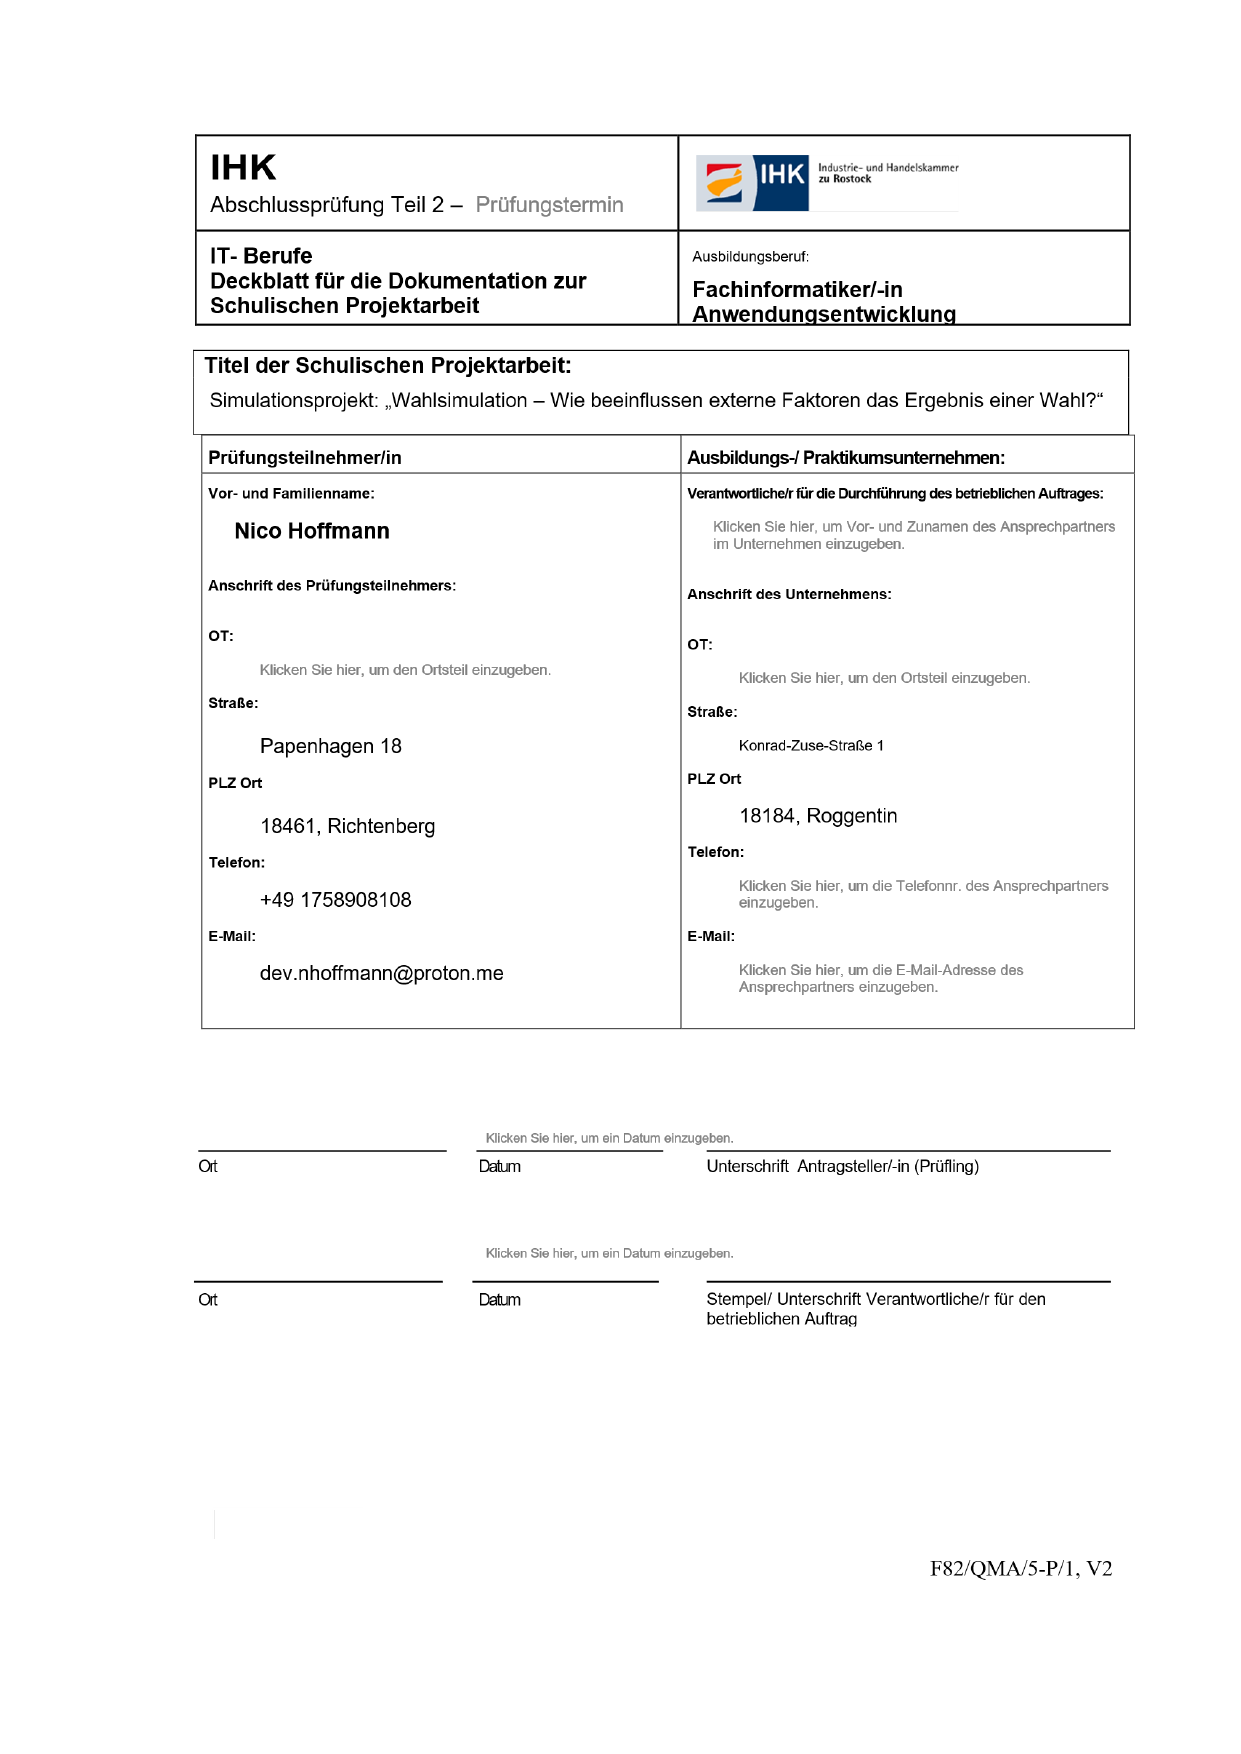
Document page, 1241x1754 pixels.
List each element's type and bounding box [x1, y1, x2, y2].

picture [91, 108, 1179, 1646]
